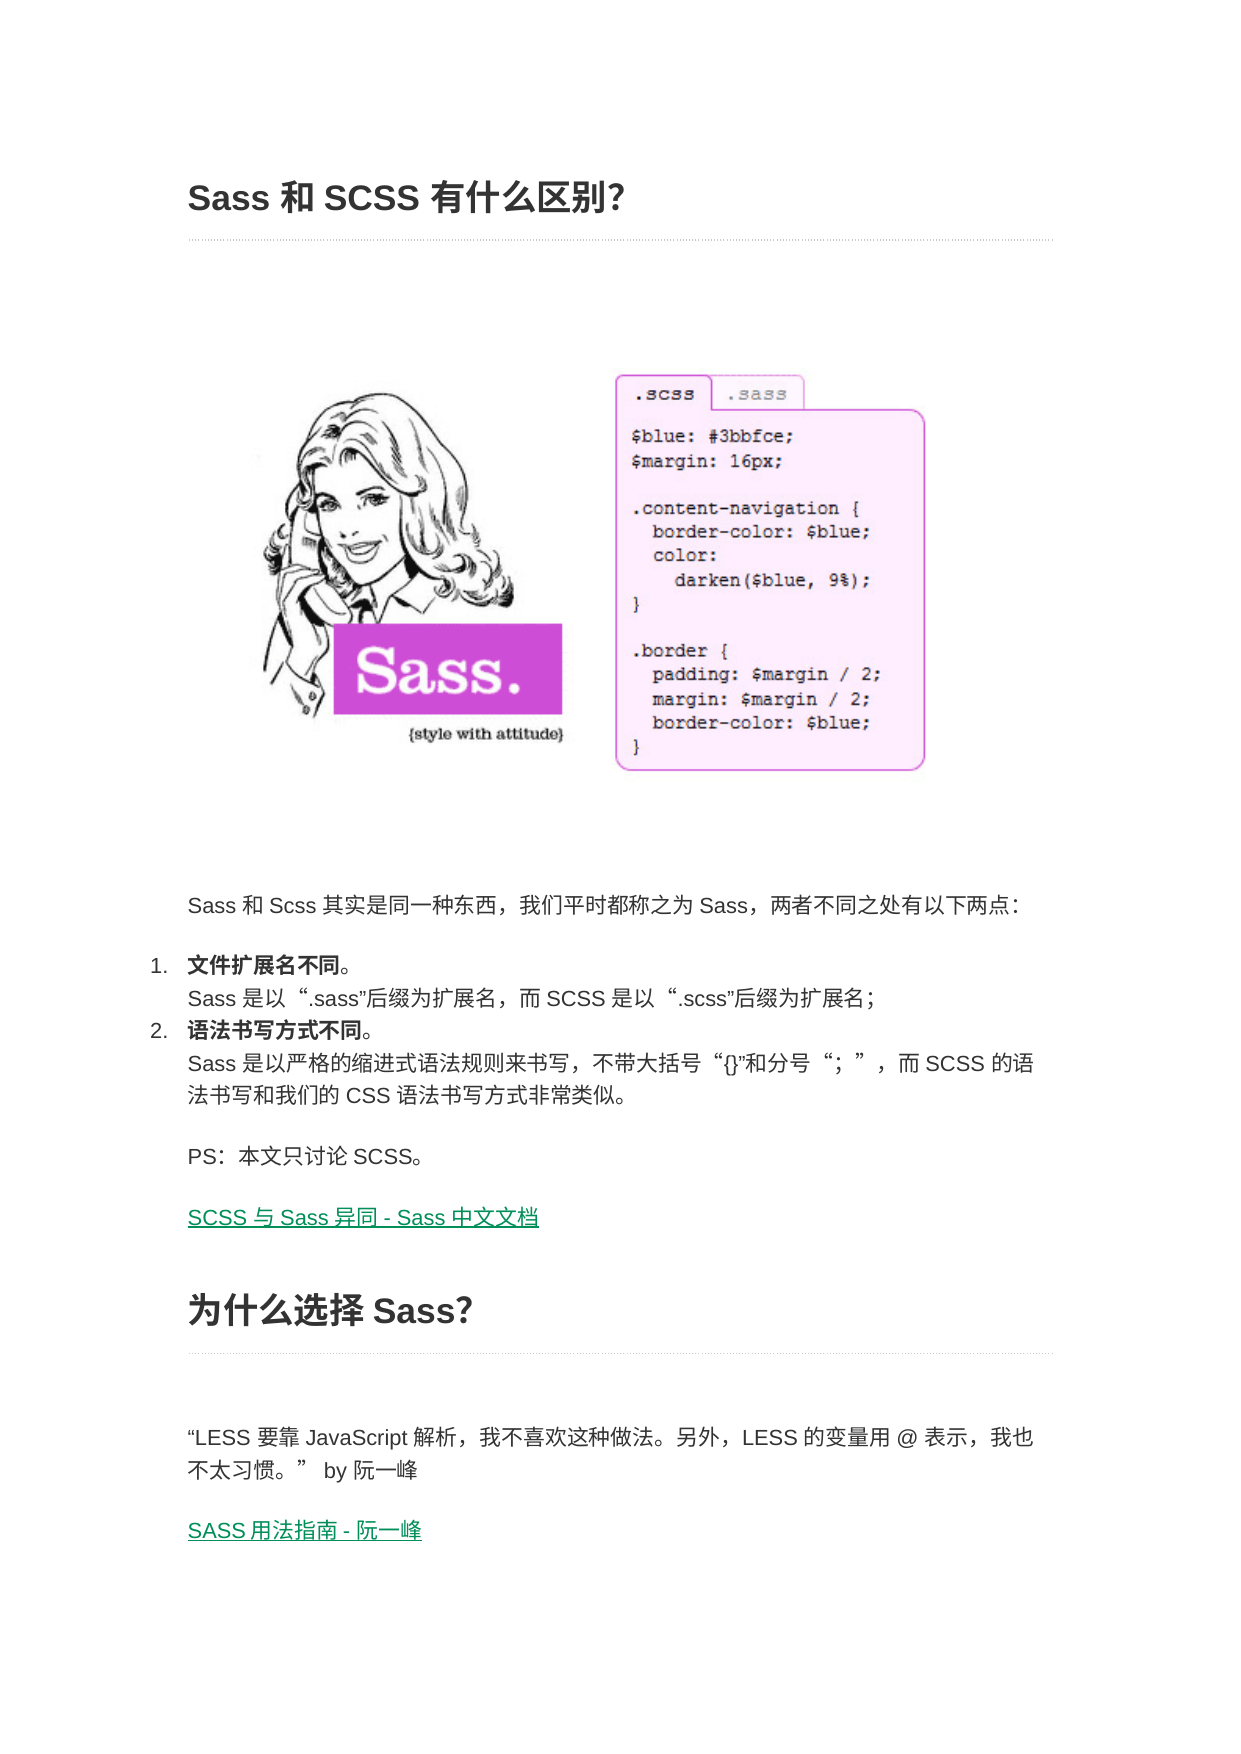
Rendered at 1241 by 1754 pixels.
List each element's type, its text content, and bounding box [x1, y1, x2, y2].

subtitle 为什么选择 Sass？ [187, 1275, 1053, 1354]
list 语法书写方式不同。 Sass 是以严格的缩进式语法规则来书写，不带大括号“{}”和分号“；”，而 SCSS 的语法书写和我们的 CSS 语法书写方式非常类似。 [150, 1013, 1053, 1110]
text PS：本文只讨论 SCSS。 [187, 1138, 1053, 1171]
picture [187, 306, 988, 840]
text Sass 和 Scss 其实是同一种东西，我们平时都称之为 Sass，两者不同之处有以下两点： [187, 887, 1053, 920]
list 文件扩展名不同。 Sass 是以“.sass”后缀为扩展名，而 SCSS 是以“.scss”后缀为扩展名； [150, 948, 1053, 1013]
text SCSS 与 Sass 异同 - Sass 中文文档 [187, 1199, 1053, 1232]
text SASS用法指南 - 阮一峰 [187, 1513, 1053, 1546]
subtitle Sass 和 SCSS 有什么区别？ [187, 162, 1053, 241]
text “LESS 要靠 JavaScript 解析，我不喜欢这种做法。另外，LESS 的变量用 @ 表示，我也不太习惯。” by 阮一峰 [187, 1420, 1053, 1485]
